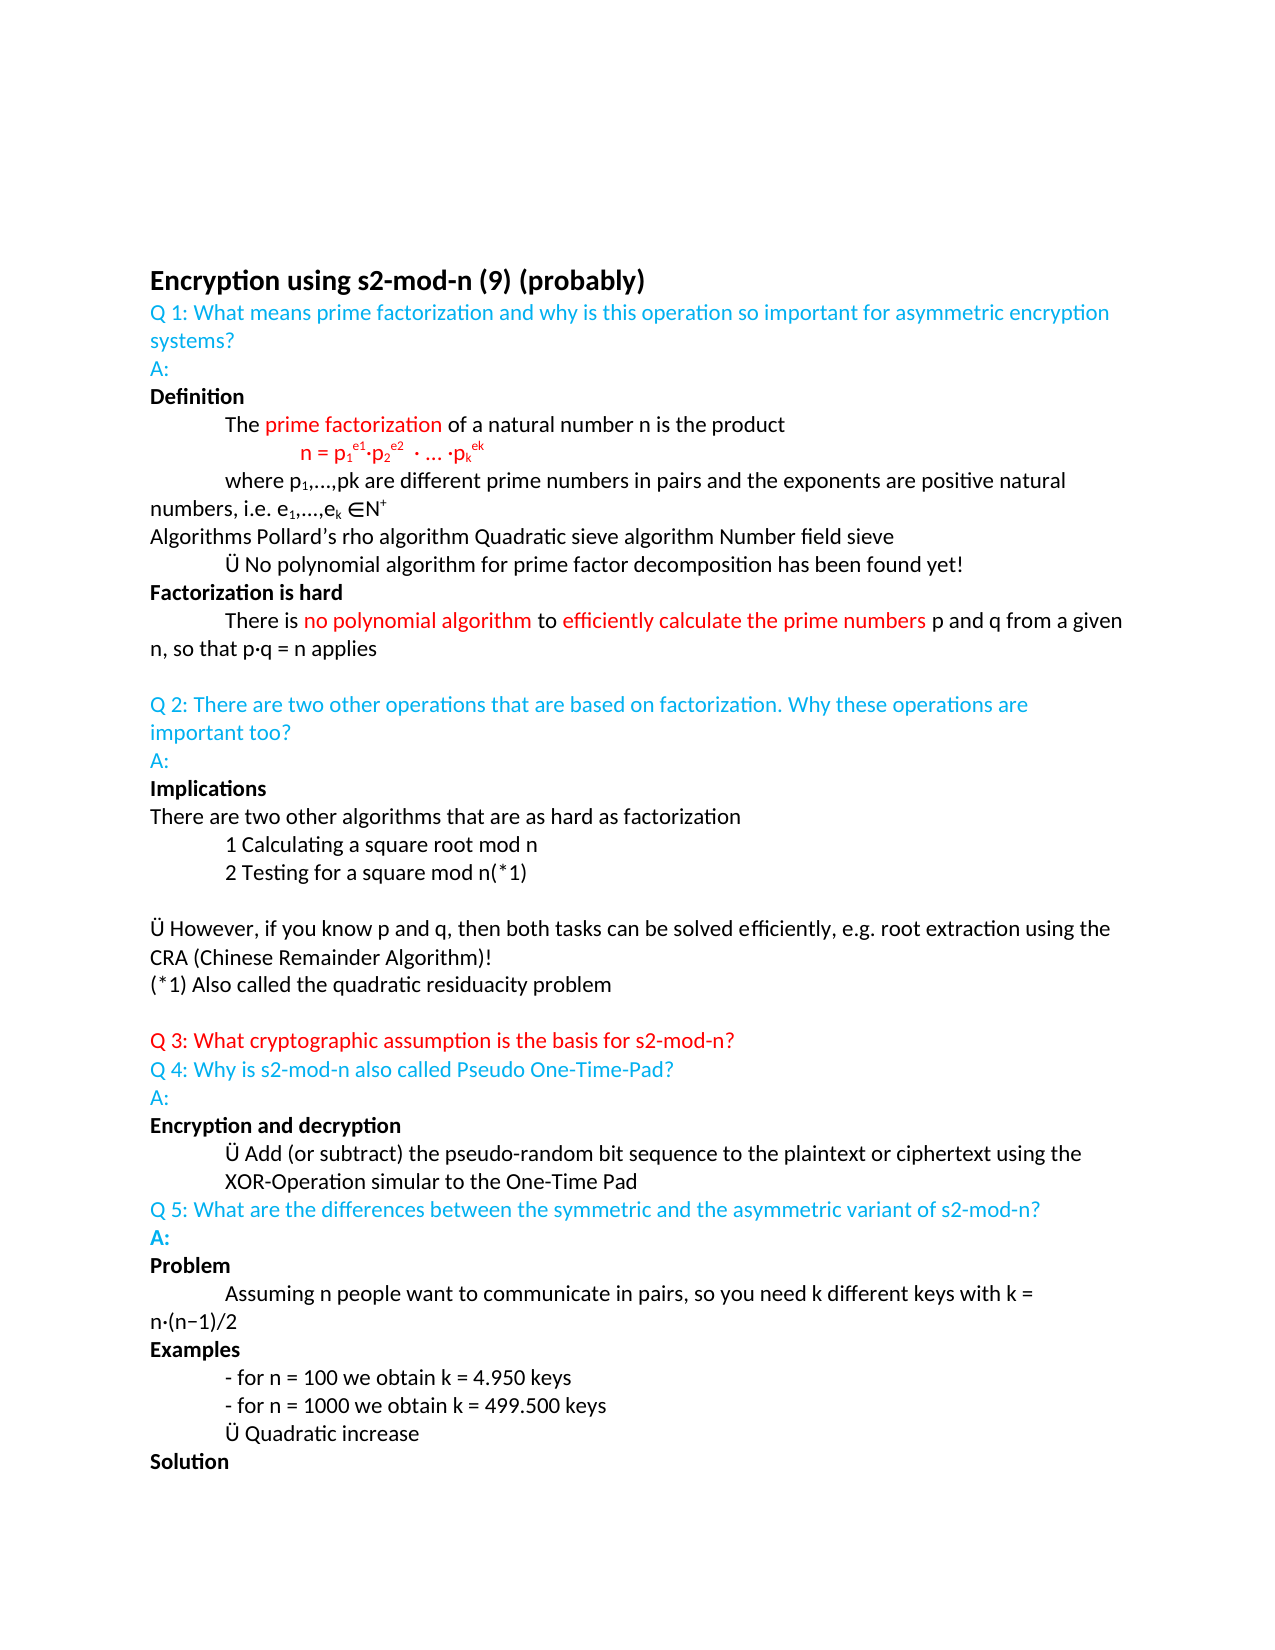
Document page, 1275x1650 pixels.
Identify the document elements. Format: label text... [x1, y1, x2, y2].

text Problem [150, 1251, 1125, 1279]
text Ü However, if you know p and q, then both tasks can be solved eﬃciently, e.g. root extraction using the CRA (Chinese Remainder Algorithm)! [150, 914, 1125, 971]
text Q 4: Why is s2-mod-n also called Pseudo One-Time-Pad? [150, 1055, 1125, 1083]
text 1 Calculating a square root mod n [225, 831, 1125, 858]
text Q 2: There are two other operations that are based on factorization. Why these operations are important too? [150, 690, 1125, 746]
text Encryption and decryption [150, 1111, 1125, 1139]
text Algorithms Pollard’s rho algorithm Quadratic sieve algorithm Number ﬁeld sieve [150, 522, 1125, 550]
text Q 3: What cryptographic assumption is the basis for s2-mod-n? [150, 1027, 1125, 1055]
text Ü Quadratic increase [150, 1419, 1125, 1447]
text There is no polynomial algorithm to eﬃciently calculate the prime numbers p and q from a given n, so that p·q = n applies [150, 606, 1125, 662]
text Examples [150, 1335, 1125, 1363]
text 2 Testing for a square mod n(*1) [225, 858, 1125, 887]
text Solution [150, 1447, 1125, 1475]
text Encryption using s2-mod-n (9) (probably) [150, 262, 1125, 298]
text A: [150, 1083, 1125, 1111]
text The prime factorization of a natural number n is the product [150, 410, 1125, 438]
text where p1,...,pk are diﬀerent prime numbers in pairs and the exponents are positive natural numbers, i.e. e1,...,ek ∈N+ [150, 466, 1125, 522]
text There are two other algorithms that are as hard as factorization [150, 802, 1125, 831]
text - for n = 100 we obtain k = 4.950 keys [150, 1363, 1125, 1391]
text A: [150, 1223, 1125, 1251]
text Ü Add (or subtract) the pseudo-random bit sequence to the plaintext or ciphertext using the XOR-Operation simular to the One-Time Pad [225, 1139, 1125, 1195]
text n = p1e1·p2e2 · ... ·pkek [225, 438, 1125, 466]
text Q 1: What means prime factorization and why is this operation so important for asymmetric encryption systems? [150, 298, 1125, 354]
text - for n = 1000 we obtain k = 499.500 keys [150, 1391, 1125, 1419]
text Deﬁnition [150, 382, 1125, 410]
text Ü No polynomial algorithm for prime factor decomposition has been found yet! [225, 550, 1125, 578]
text A: [150, 354, 1125, 382]
text Assuming n people want to communicate in pairs, so you need k diﬀerent keys with k = n·(n−1)/2 [150, 1279, 1125, 1335]
text Q 5: What are the diﬀerences between the symmetric and the asymmetric variant of s2-mod-n? [150, 1195, 1125, 1223]
text Factorization is hard [150, 578, 1125, 606]
text A: [150, 746, 1125, 774]
text (*1) Also called the quadratic residuacity problem [150, 971, 1125, 999]
text Implications [150, 774, 1125, 802]
